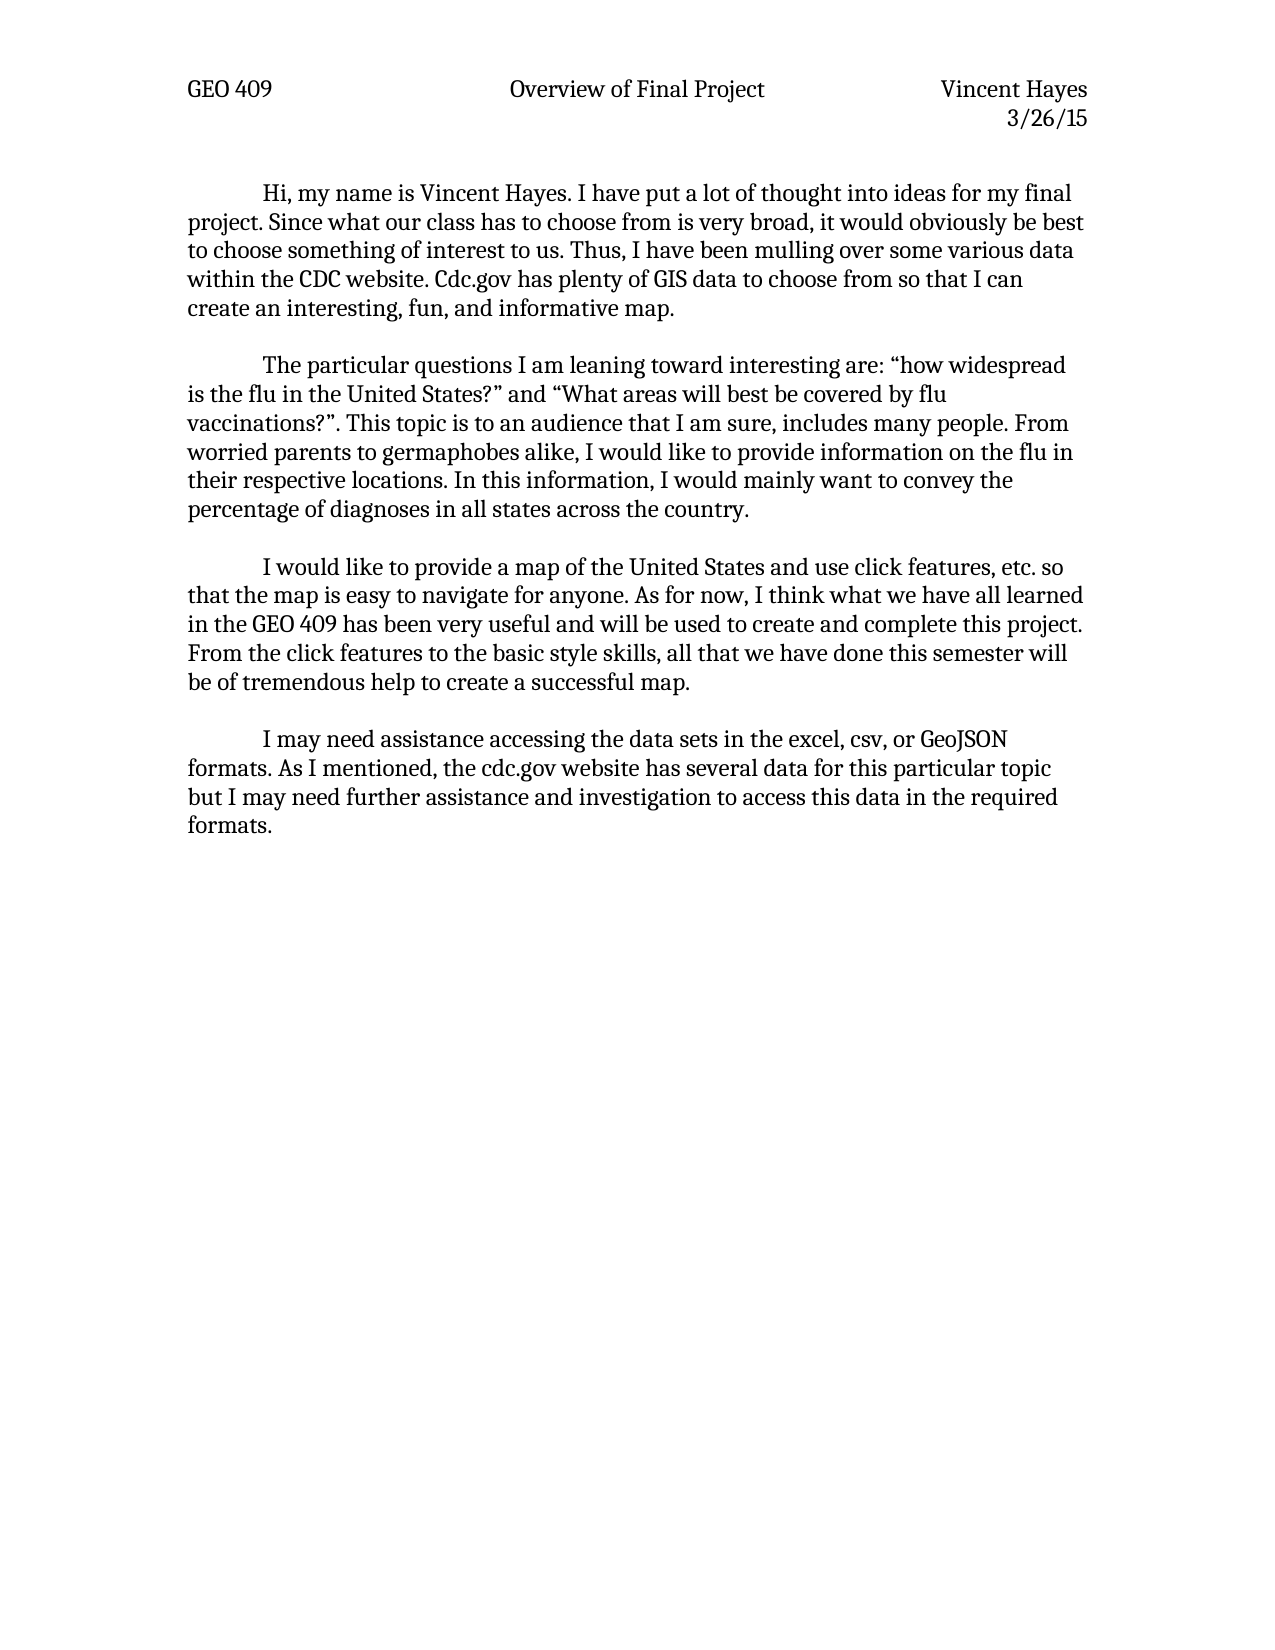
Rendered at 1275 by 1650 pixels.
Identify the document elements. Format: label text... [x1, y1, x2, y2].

text I would like to provide a map of the United States and use click features, etc. so that the map is easy to navigate for anyone. As for now, I think what we have all learned in the GEO 409 has been very useful and will be used to create and complete this project. From the click features to the basic style skills, all that we have done this semester will be of tremendous help to create a successful map. [187, 552, 1087, 696]
text I may need assistance accessing the data sets in the excel, csv, or GeoJSON formats. As I mentioned, the cdc.gov website has several data for this particular topic but I may need further assistance and investigation to access this data in the required formats. [187, 725, 1087, 840]
text The particular questions I am leaning toward interesting are: “how widespread is the flu in the United States?” and “What areas will best be covered by flu vaccinations?”. This topic is to an audience that I am sure, includes many people. From worried parents to germaphobes alike, I would like to provide information on the flu in their respective locations. In this information, I would mainly want to convey the percentage of diagnoses in all states across the country. [187, 351, 1087, 524]
text Hi, my name is Vincent Hayes. I have put a lot of thought into ideas for my final project. Since what our class has to choose from is very broad, it would obviously be best to choose something of interest to us. Thus, I have been mulling over some various data within the CDC website. Cdc.gov has plenty of GIS data to choose from so that I can create an interesting, fun, and informative map. [187, 179, 1087, 322]
